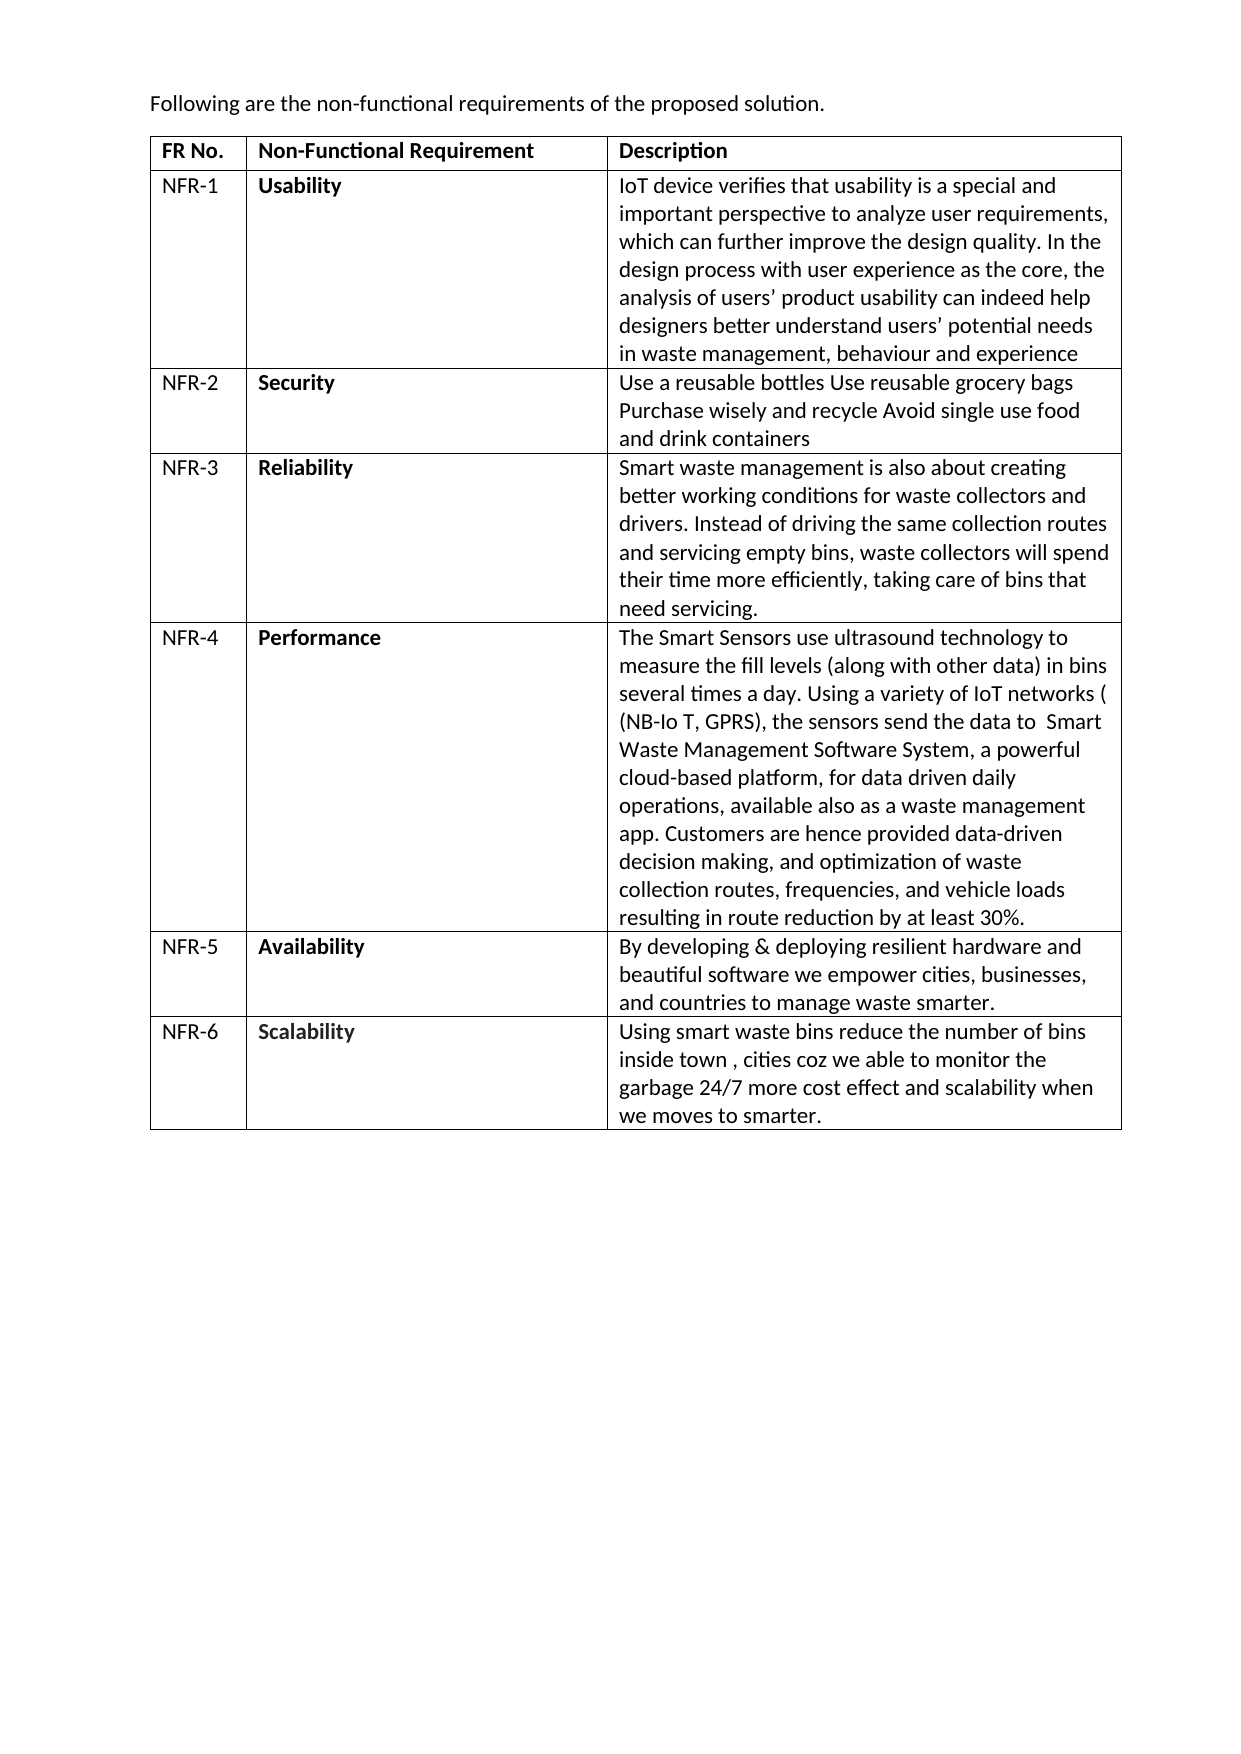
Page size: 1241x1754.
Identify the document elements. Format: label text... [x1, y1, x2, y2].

table_cell Security [247, 369, 607, 452]
table_header Non-Functional Requirement [247, 137, 607, 170]
table_cell Scalability [247, 1017, 607, 1129]
table_header FR No. [151, 137, 246, 170]
table_cell NFR-2 [151, 369, 246, 452]
table_cell IoT device verifies that usability is a special and important perspective to analyze user requirements, which can further improve the design quality. In the design process with user experience as the core, the analysis of users’ product usability can indeed help designers better understand users’ potential needs in waste management, behaviour and experience [608, 171, 1121, 367]
table_cell Smart waste management is also about creating better working conditions for waste collectors and drivers. Instead of driving the same collection routes and servicing empty bins, waste collectors will spend their time more efficiently, taking care of bins that need servicing. [608, 454, 1121, 622]
table_cell NFR-5 [151, 932, 246, 1016]
table_cell The Smart Sensors use ultrasound technology to measure the fill levels (along with other data) in bins several times a day. Using a variety of IoT networks ( (NB-Io T, GPRS), the sensors send the data to Smart Waste Management Software System, a powerful cloud-based platform, for data driven daily operations, available also as a waste management app. Customers are hence provided data-driven decision making, and optimization of waste collection routes, frequencies, and vehicle loads resulting in route reduction by at least 30%. [608, 623, 1121, 931]
table_cell By developing & deploying resilient hardware and beautiful software we empower cities, businesses, and countries to manage waste smarter. [608, 932, 1121, 1016]
table_cell Performance [247, 623, 607, 931]
table_cell Using smart waste bins reduce the number of bins inside town , cities coz we able to monitor the garbage 24/7 more cost effect and scalability when we moves to smarter. [608, 1017, 1121, 1129]
table_header Description [608, 137, 1121, 170]
table_cell Use a reusable bottles Use reusable grocery bags Purchase wisely and recycle Avoid single use food and drink containers [608, 369, 1121, 452]
table_cell NFR-4 [151, 623, 246, 931]
table_cell NFR-1 [151, 171, 246, 367]
text Following are the non-functional requirements of the proposed solution. [150, 89, 1090, 117]
table_cell Usability [247, 171, 607, 367]
table_cell Availability [247, 932, 607, 1016]
table_cell NFR-3 [151, 454, 246, 622]
table_cell Reliability [247, 454, 607, 622]
table_cell NFR-6 [151, 1017, 246, 1129]
